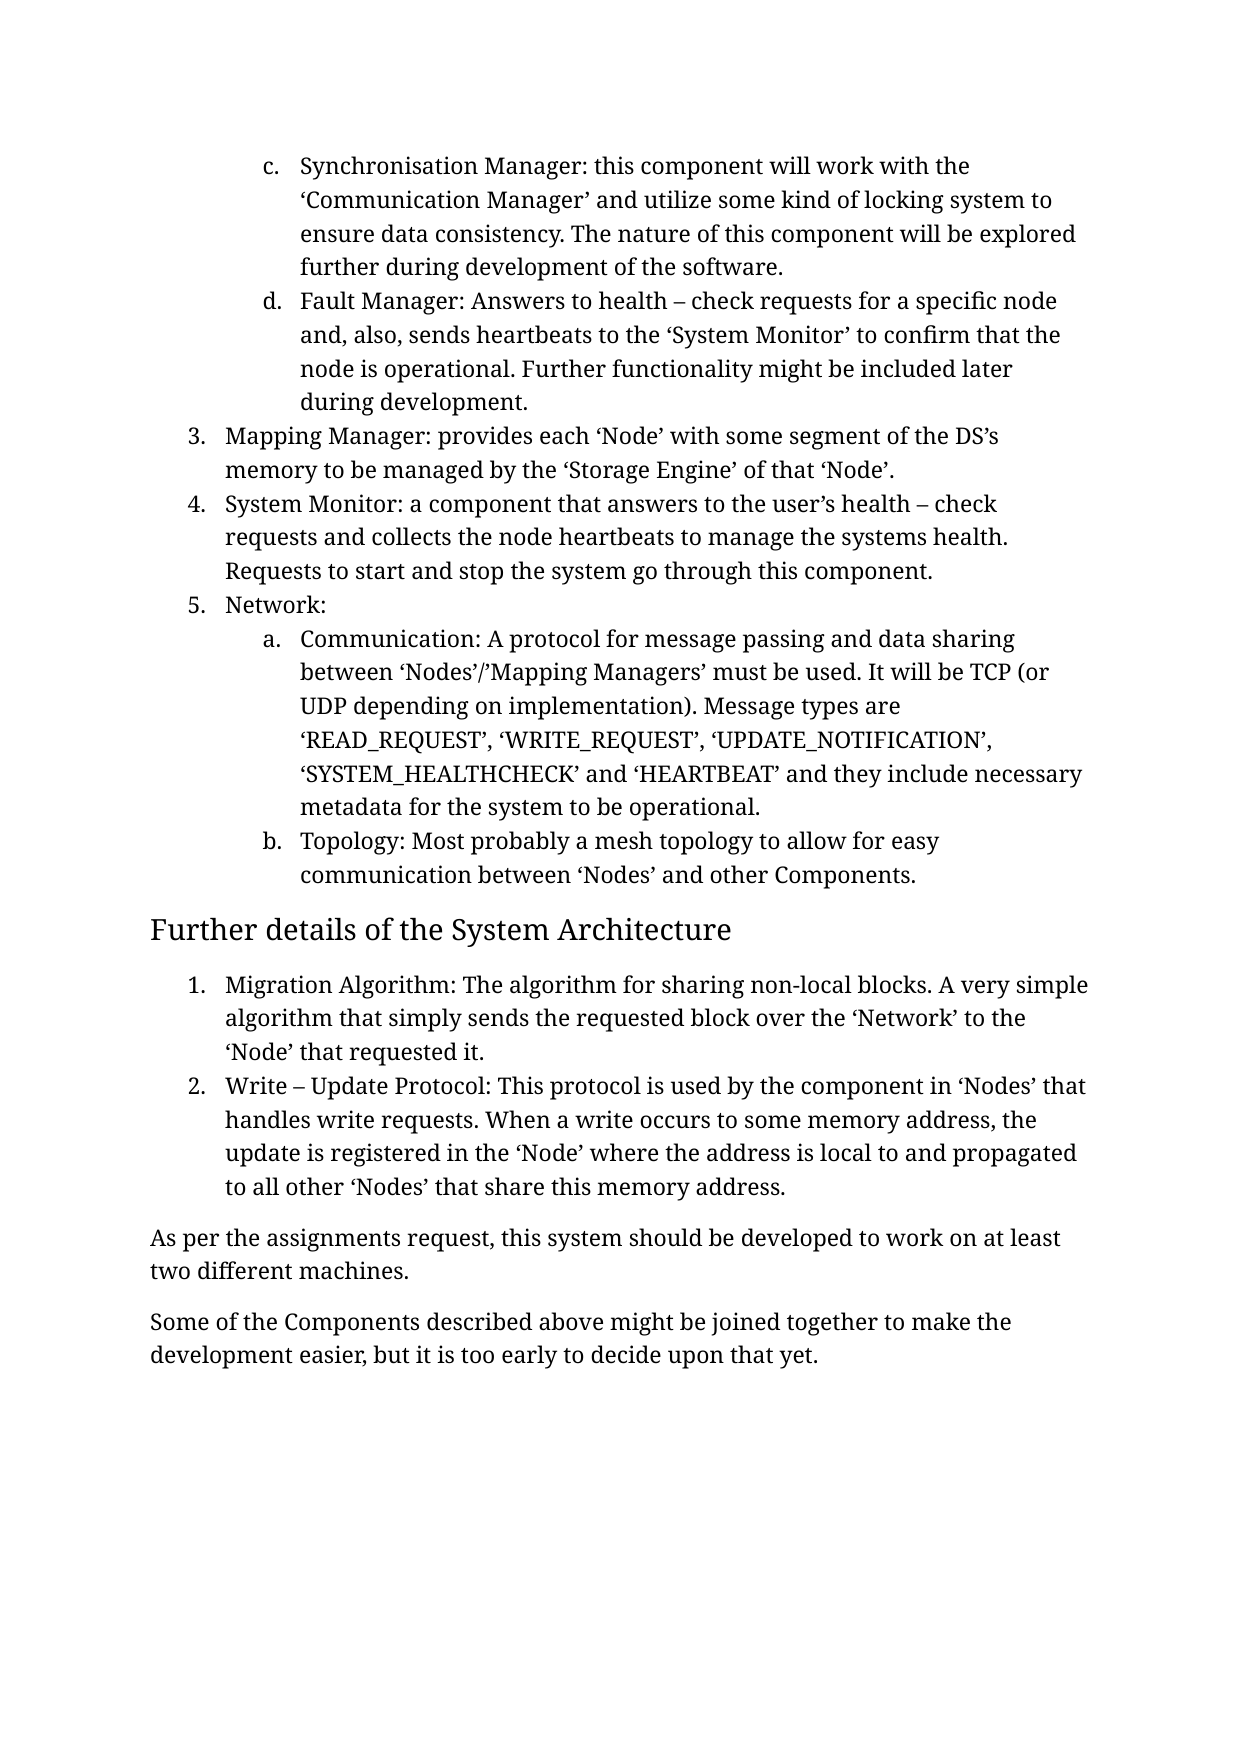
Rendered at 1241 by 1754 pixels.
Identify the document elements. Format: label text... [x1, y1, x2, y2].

list Topology: Most probably a mesh topology to allow for easy communication between ‘Nodes’ and other Components. [262, 825, 1090, 890]
text Some of the Components described above might be joined together to make the development easier, but it is too early to decide upon that yet. [150, 1306, 1090, 1371]
list Fault Manager: Answers to health – check requests for a specific node and, also, sends heartbeats to the ‘System Monitor’ to confirm that the node is operational. Further functionality might be included later during development. [262, 285, 1090, 417]
text As per the assignments request, this system should be developed to work on at least two different machines. [150, 1222, 1090, 1287]
list Write – Update Protocol: This protocol is used by the component in ‘Nodes’ that handles write requests. When a write occurs to some memory address, the update is registered in the ‘Node’ where the address is local to and propagated to all other ‘Nodes’ that share this memory address. [187, 1070, 1090, 1202]
list Communication: A protocol for message passing and data sharing between ‘Nodes’/’Mapping Managers’ must be used. It will be TCP (or UDP depending on implementation). Message types are ‘READ_REQUEST’, ‘WRITE_REQUEST’, ‘UPDATE_NOTIFICATION’, ‘SYSTEM_HEALTHCHECK’ and ‘HEARTBEAT’ and they include necessary metadata for the system to be operational. [262, 622, 1090, 822]
list System Monitor: a component that answers to the user’s health – check requests and collects the node heartbeats to manage the systems health. Requests to start and stop the system go through this component. [187, 487, 1090, 586]
text Further details of the System Architecture [150, 909, 1090, 949]
list Network: [187, 589, 1090, 620]
list Mapping Manager: provides each ‘Node’ with some segment of the DS’s memory to be managed by the ‘Storage Engine’ of that ‘Node’. [187, 420, 1090, 485]
list Migration Algorithm: The algorithm for sharing non-local blocks. A very simple algorithm that simply sends the requested block over the ‘Network’ to the ‘Node’ that requested it. [187, 969, 1090, 1067]
